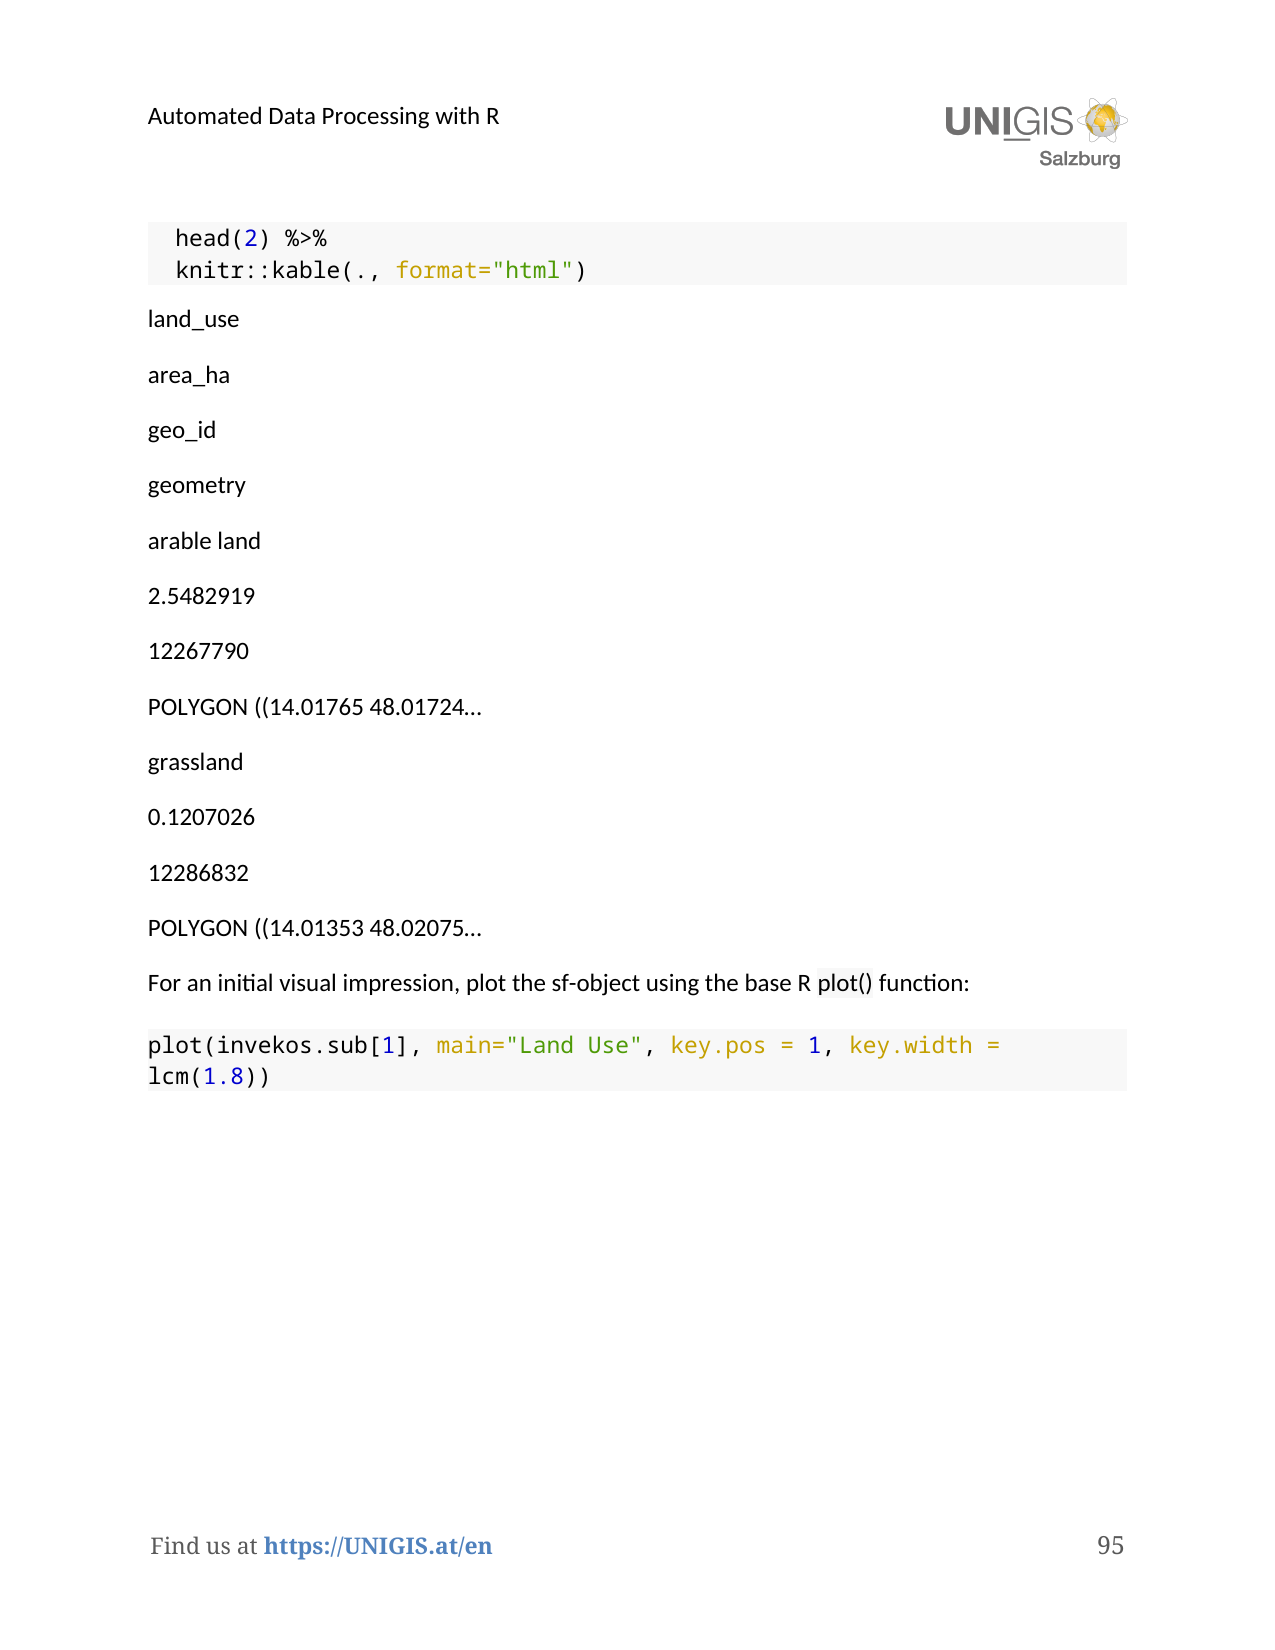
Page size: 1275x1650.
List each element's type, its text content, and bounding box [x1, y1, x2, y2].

text area_ha [148, 359, 1127, 389]
text geo_id [148, 414, 1127, 445]
text plot(invekos.sub[1], main="Land Use", key.pos = 1, key.width = lcm(1.8)) [271, 1029, 1127, 1091]
text POLYGON ((14.01353 48.02075… [148, 912, 1127, 943]
text geometry [148, 469, 1127, 500]
picture [946, 98, 1128, 169]
text 12267790 [148, 636, 1127, 666]
text 12286832 [148, 857, 1127, 887]
text POLYGON ((14.01765 48.01724… [148, 691, 1127, 721]
text land_use [148, 304, 1127, 334]
text grassland [148, 746, 1127, 777]
text 0.1207026 [148, 801, 1127, 832]
text arable land [148, 525, 1127, 555]
text 2.5482919 [148, 580, 1127, 611]
text For an initial visual impression, plot the sf-object using the base R plot() function: [148, 967, 1127, 998]
